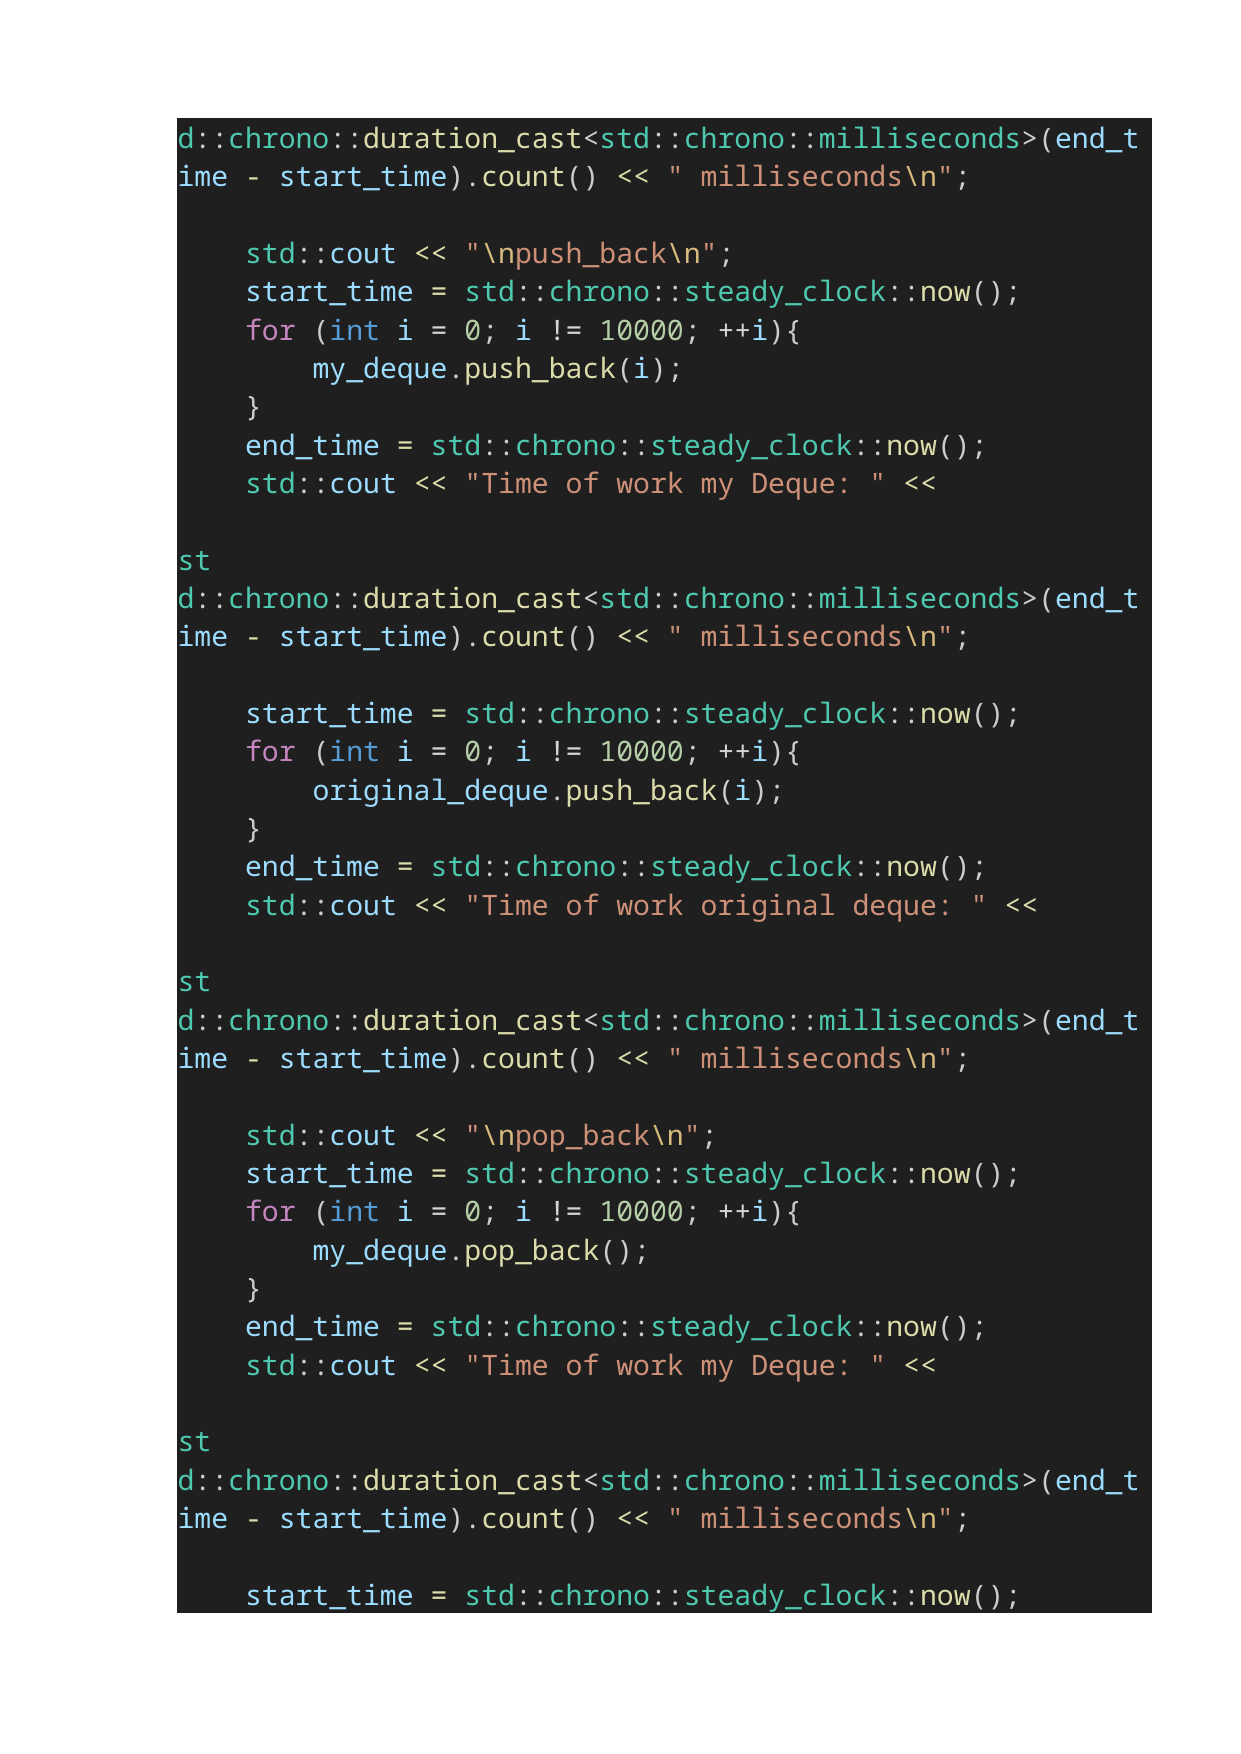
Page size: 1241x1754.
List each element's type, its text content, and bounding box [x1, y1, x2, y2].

text for (int i = 0; i != 10000; ++i){ [177, 1191, 1152, 1230]
text original_deque.push_back(i); [177, 770, 1152, 808]
text my_deque.pop_back(); [177, 1230, 1152, 1268]
text } [177, 808, 1152, 846]
text } [177, 386, 1152, 425]
text std::cout << "\npop_back\n"; [177, 1115, 1152, 1153]
text std::chrono::duration_cast<std::chrono::milliseconds>(end_time - start_time).count() << " milliseconds\n"; [177, 923, 1152, 1076]
text } [177, 1268, 1152, 1306]
text for (int i = 0; i != 10000; ++i){ [177, 310, 1152, 348]
text start_time = std::chrono::steady_clock::now(); [177, 271, 1152, 310]
text my_deque.push_back(i); [177, 348, 1152, 386]
text start_time = std::chrono::steady_clock::now(); [177, 1575, 1152, 1613]
text start_time = std::chrono::steady_clock::now(); [177, 1153, 1152, 1191]
text std::cout << "Time of work my Deque: " << [177, 463, 1152, 501]
text std::chrono::duration_cast<std::chrono::milliseconds>(end_time - start_time).count() << " milliseconds\n"; [177, 501, 1152, 655]
text std::chrono::duration_cast<std::chrono::milliseconds>(end_time - start_time).count() << " milliseconds\n"; [177, 1383, 1152, 1536]
text std::cout << "Time of work original deque: " << [177, 885, 1152, 923]
text end_time = std::chrono::steady_clock::now(); [177, 846, 1152, 885]
text start_time = std::chrono::steady_clock::now(); [177, 693, 1152, 731]
text std::cout << "\npush_back\n"; [177, 233, 1152, 271]
text end_time = std::chrono::steady_clock::now(); [177, 425, 1152, 463]
text end_time = std::chrono::steady_clock::now(); [177, 1306, 1152, 1345]
text for (int i = 0; i != 10000; ++i){ [177, 731, 1152, 770]
text std::cout << "Time of work my Deque: " << [177, 1345, 1152, 1383]
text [177, 118, 1152, 195]
